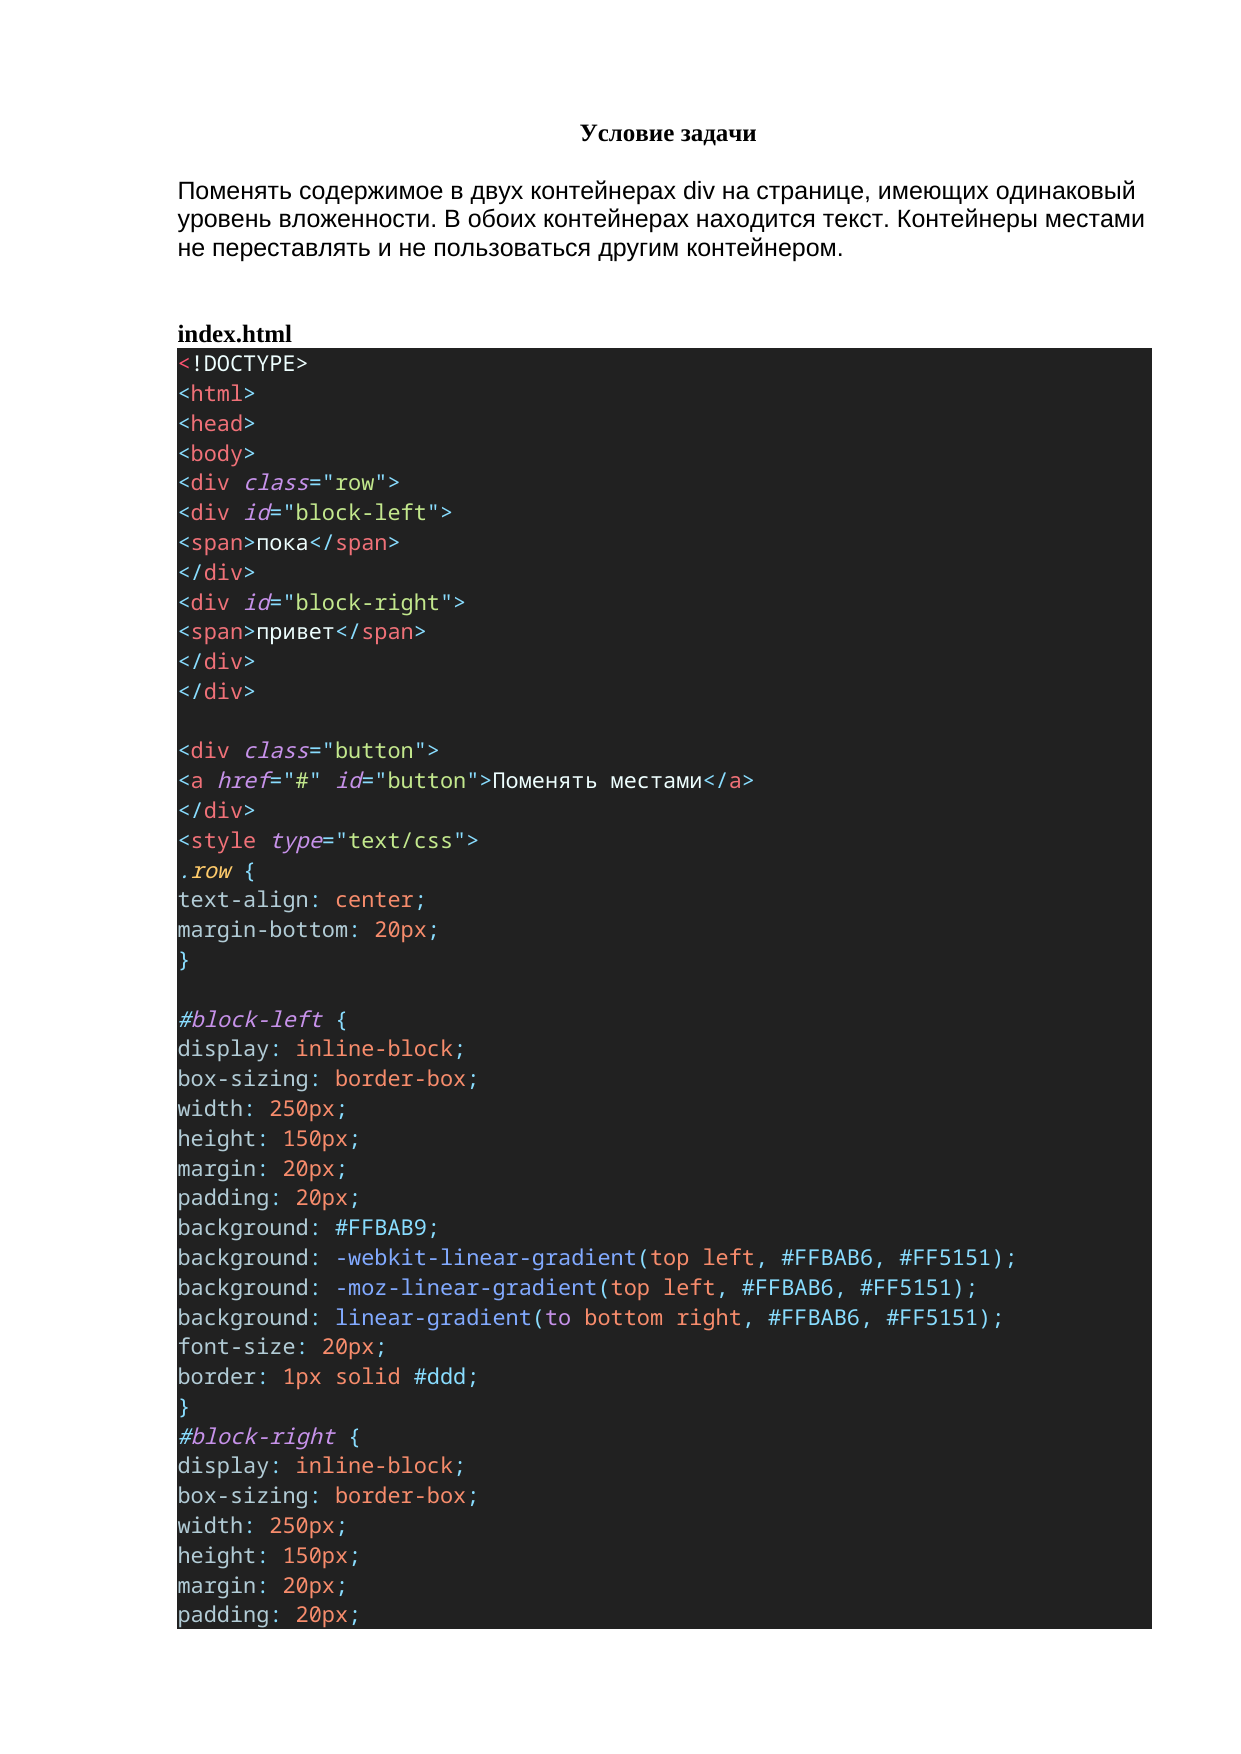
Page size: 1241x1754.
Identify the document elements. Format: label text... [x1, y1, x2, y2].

text #block-right { [177, 1421, 1152, 1450]
text height: 150px; [177, 1123, 1152, 1152]
text <head> [177, 408, 1152, 437]
text <div id="block-right"> [177, 586, 1152, 616]
text padding: 20px; [177, 1182, 1152, 1212]
text width: 250px; [177, 1510, 1152, 1540]
text margin: 20px; [177, 1152, 1152, 1182]
text display: inline-block; [177, 1033, 1152, 1063]
text <div id="block-left"> [177, 497, 1152, 527]
text margin-bottom: 20px; [177, 914, 1152, 944]
text <div class="button"> [177, 735, 1152, 765]
text </div> [177, 646, 1152, 676]
text background: #FFBAB9; [177, 1212, 1152, 1242]
text } [177, 1391, 1152, 1421]
text display: inline-block; [177, 1450, 1152, 1480]
text <style type="text/css"> [177, 825, 1152, 854]
text </div> [177, 676, 1152, 706]
text <span>привет</span> [177, 616, 1152, 646]
text <body> [177, 437, 1152, 467]
text background: -moz-linear-gradient(top left, #FFBAB6, #FF5151); [177, 1272, 1152, 1301]
text index.html [177, 319, 1152, 348]
text height: 150px; [177, 1540, 1152, 1569]
text background: -webkit-linear-gradient(top left, #FFBAB6, #FF5151); [177, 1242, 1152, 1272]
text font-size: 20px; [177, 1331, 1152, 1361]
text <span>пока</span> [177, 527, 1152, 557]
text border: 1px solid #ddd; [177, 1361, 1152, 1391]
text box-sizing: border-box; [177, 1480, 1152, 1510]
text text-align: center; [177, 884, 1152, 914]
text #block-left { [177, 1003, 1152, 1033]
text </div> [177, 795, 1152, 825]
text Условие задачи [177, 118, 1152, 147]
text margin: 20px; [177, 1569, 1152, 1599]
text <html> [177, 378, 1152, 408]
text padding: 20px; [177, 1599, 1152, 1629]
text <!DOCTYPE> [177, 348, 1152, 378]
text </div> [177, 557, 1152, 586]
text .row { [177, 854, 1152, 884]
text background: linear-gradient(to bottom right, #FFBAB6, #FF5151); [177, 1301, 1152, 1331]
text Поменять содержимое в двух контейнерах div на странице, имеющих одинаковый уровень вложенности. В обоих контейнерах находится текст. Контейнеры местами не переставлять и не пользоваться другим контейнером. [177, 176, 1152, 262]
text <div class="row"> [177, 467, 1152, 497]
text width: 250px; [177, 1093, 1152, 1123]
text } [177, 944, 1152, 974]
text <a href="#" id="button">Поменять местами</a> [177, 765, 1152, 795]
text box-sizing: border-box; [177, 1063, 1152, 1093]
